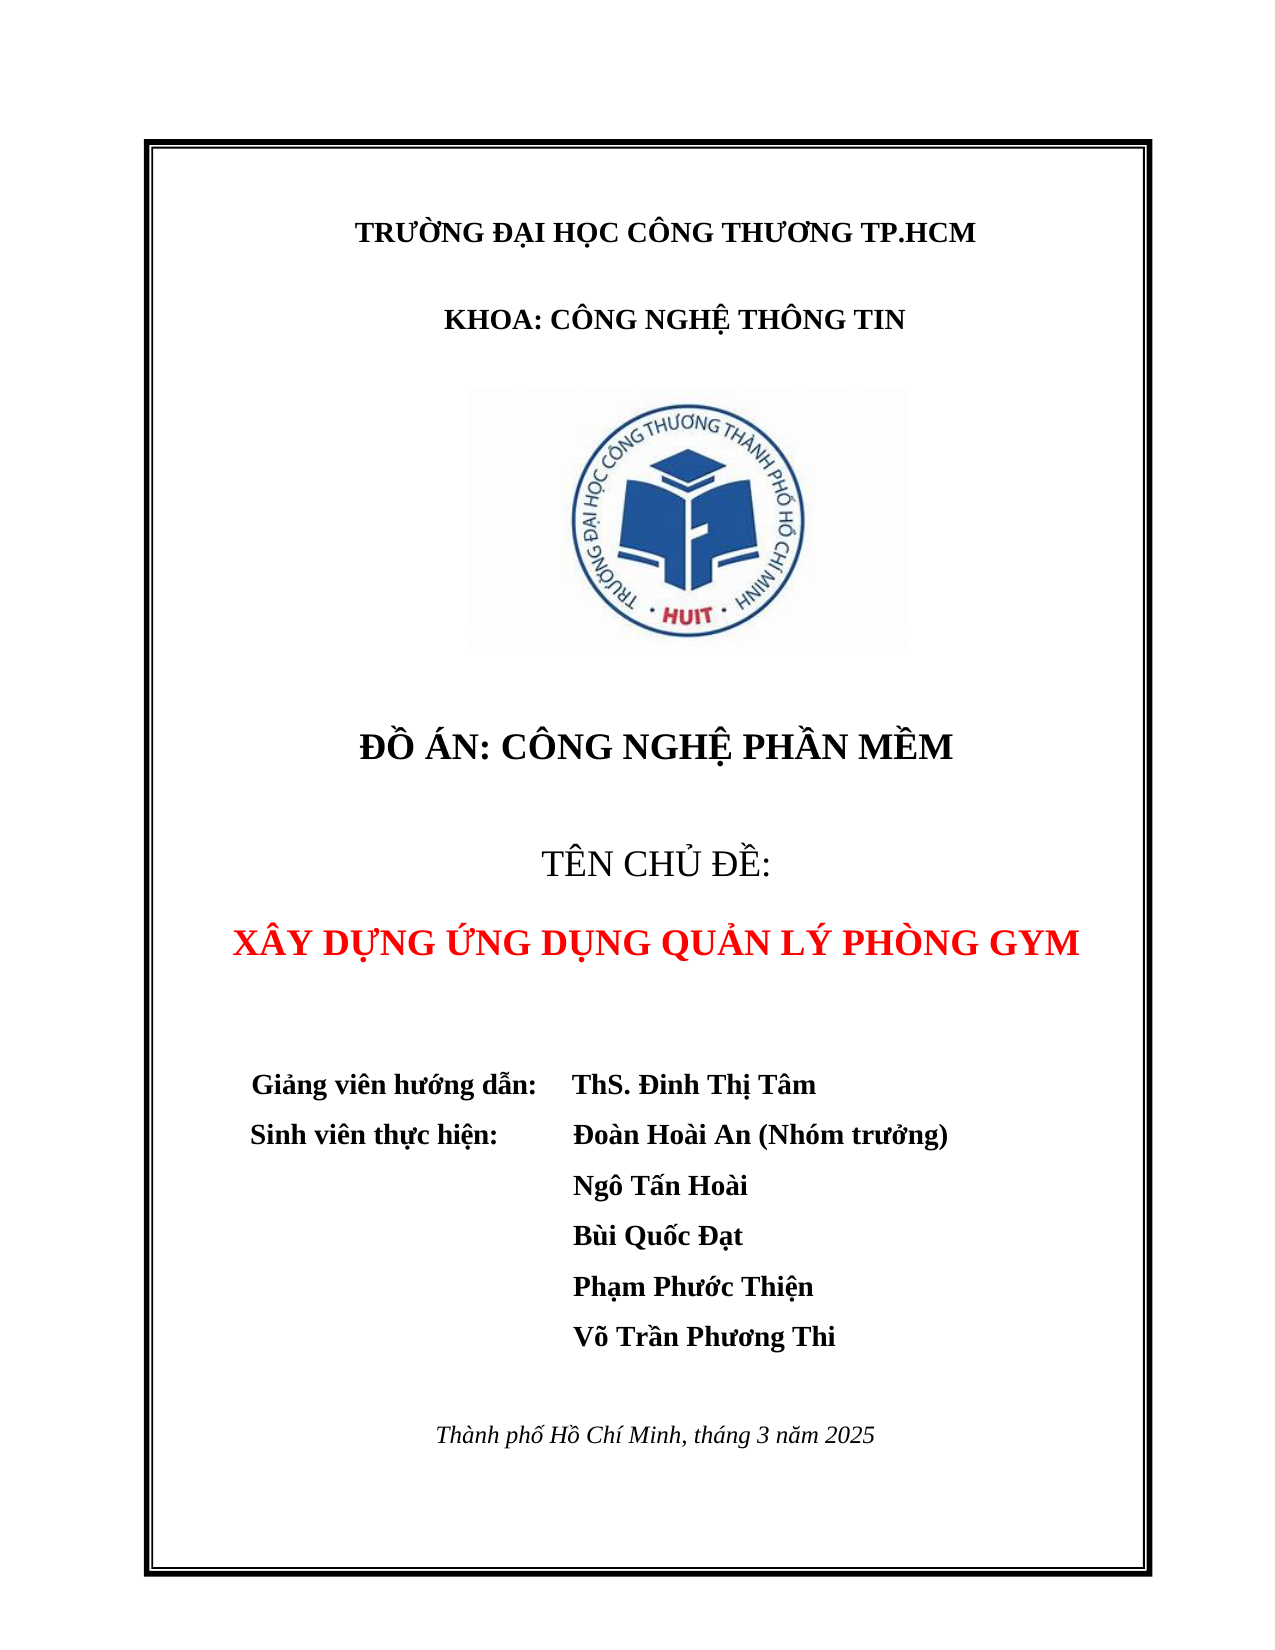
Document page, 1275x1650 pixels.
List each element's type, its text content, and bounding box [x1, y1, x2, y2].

text Bùi Quốc Đạt [250, 1218, 1200, 1252]
text TRƯỜNG ĐẠI HỌC CÔNG THƯƠNG TP.HCM [169, 215, 1162, 249]
text Thành phố Hồ Chí Minh, tháng 3 năm 2025 [112, 1421, 1200, 1449]
text XÂY DỰNG ỨNG DỤNG QUẢN LÝ PHÒNG GYM [112, 921, 1200, 964]
text Võ Trần Phương Thi [250, 1319, 1200, 1353]
picture [468, 388, 909, 652]
text ĐỒ ÁN: CÔNG NGHỆ PHẦN MỀM [112, 724, 1200, 768]
text KHOA: CÔNG NGHỆ THÔNG TIN [187, 302, 1162, 336]
text Phạm Phước Thiện [250, 1269, 1200, 1303]
text Giảng viên hướng dẫn: ThS. Đinh Thị Tâm [112, 1067, 1200, 1101]
text TÊN CHỦ ĐỀ: [112, 841, 1200, 884]
text Ngô Tấn Hoài [250, 1168, 1200, 1202]
text Sinh viên thực hiện: Đoàn Hoài An (Nhóm trưởng) [250, 1117, 1200, 1151]
